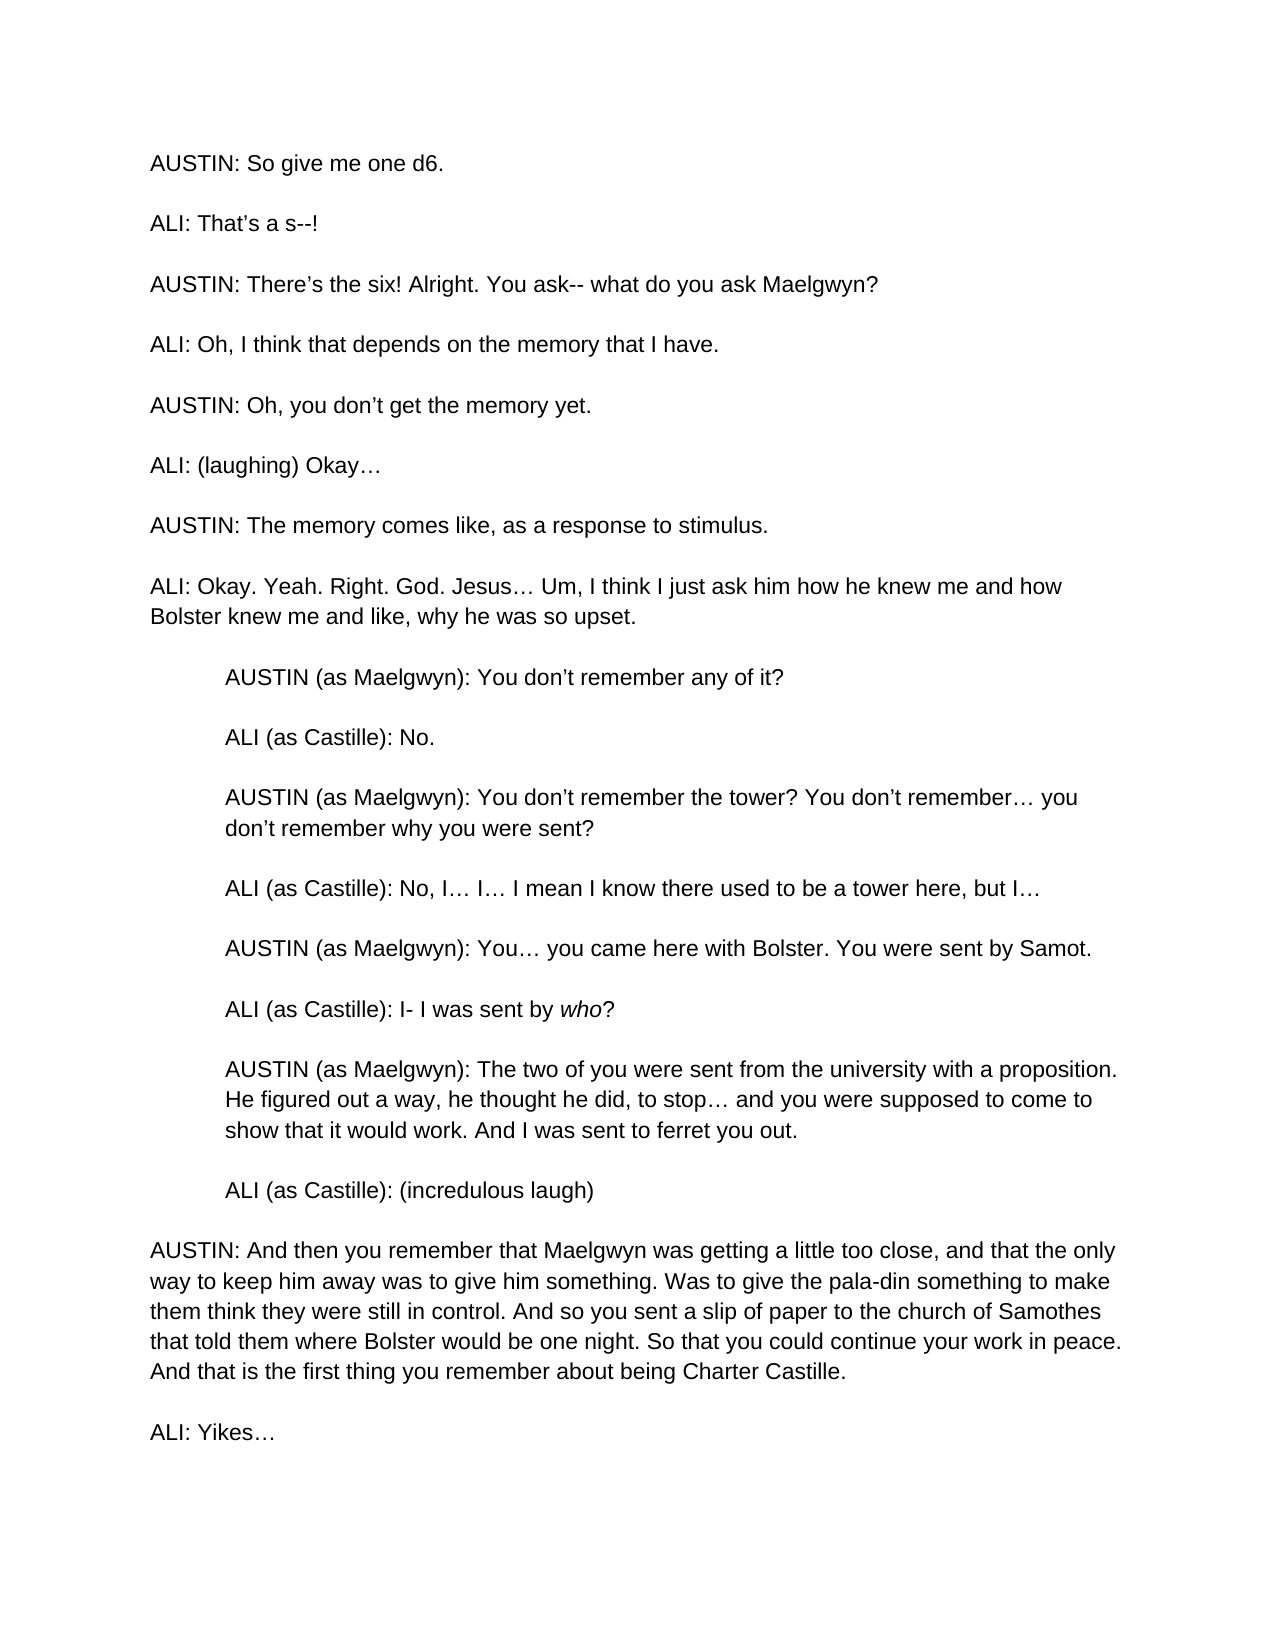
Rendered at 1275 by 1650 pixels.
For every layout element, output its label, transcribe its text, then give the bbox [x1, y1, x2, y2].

text ALI: That’s a s--! [150, 210, 1125, 237]
text AUSTIN: The memory comes like, as a response to stimulus. [150, 512, 1125, 539]
text ALI (as Castille): No, I… I… I mean I know there used to be a tower here, but I… [150, 875, 1125, 901]
text AUSTIN: And then you remember that Maelgwyn was getting a little too close, and that the only way to keep him away was to give him something. Was to give the pala-din something to make them think they were still in control. And so you sent a slip of paper to the church of Samothes that told them where Bolster would be one night. So that you could continue your work in peace. And that is the first thing you remember about being Charter Castille. [150, 1237, 1125, 1385]
text AUSTIN: Oh, you don’t get the memory yet. [150, 392, 1125, 418]
text AUSTIN (as Maelgwyn): You… you came here with Bolster. You were sent by Samot. [150, 935, 1125, 962]
text AUSTIN: So give me one d6. [150, 150, 1125, 176]
text ALI: Oh, I think that depends on the memory that I have. [150, 331, 1125, 358]
text AUSTIN (as Maelgwyn): You don’t remember any of it? [150, 663, 1125, 690]
text AUSTIN (as Maelgwyn): The two of you were sent from the university with a proposition. He figured out a way, he thought he did, to stop… and you were supposed to come to show that it would work. And I was sent to ferret you out. [225, 1056, 1125, 1143]
text AUSTIN: There’s the six! Alright. You ask-- what do you ask Maelgwyn? [150, 271, 1125, 297]
text AUSTIN (as Maelgwyn): You don’t remember the tower? You don’t remember… you don’t remember why you were sent? [225, 784, 1125, 841]
text ALI (as Castille): (incredulous laugh) [150, 1177, 1125, 1203]
text ALI: Okay. Yeah. Right. God. Jesus… Um, I think I just ask him how he knew me and how Bolster knew me and like, why he was so upset. [150, 573, 1125, 629]
text ALI: (laughing) Okay… [150, 452, 1125, 478]
text ALI (as Castille): No. [150, 724, 1125, 750]
text ALI: Yikes… [150, 1419, 1125, 1445]
text ALI (as Castille): I- I was sent by who? [150, 996, 1125, 1022]
